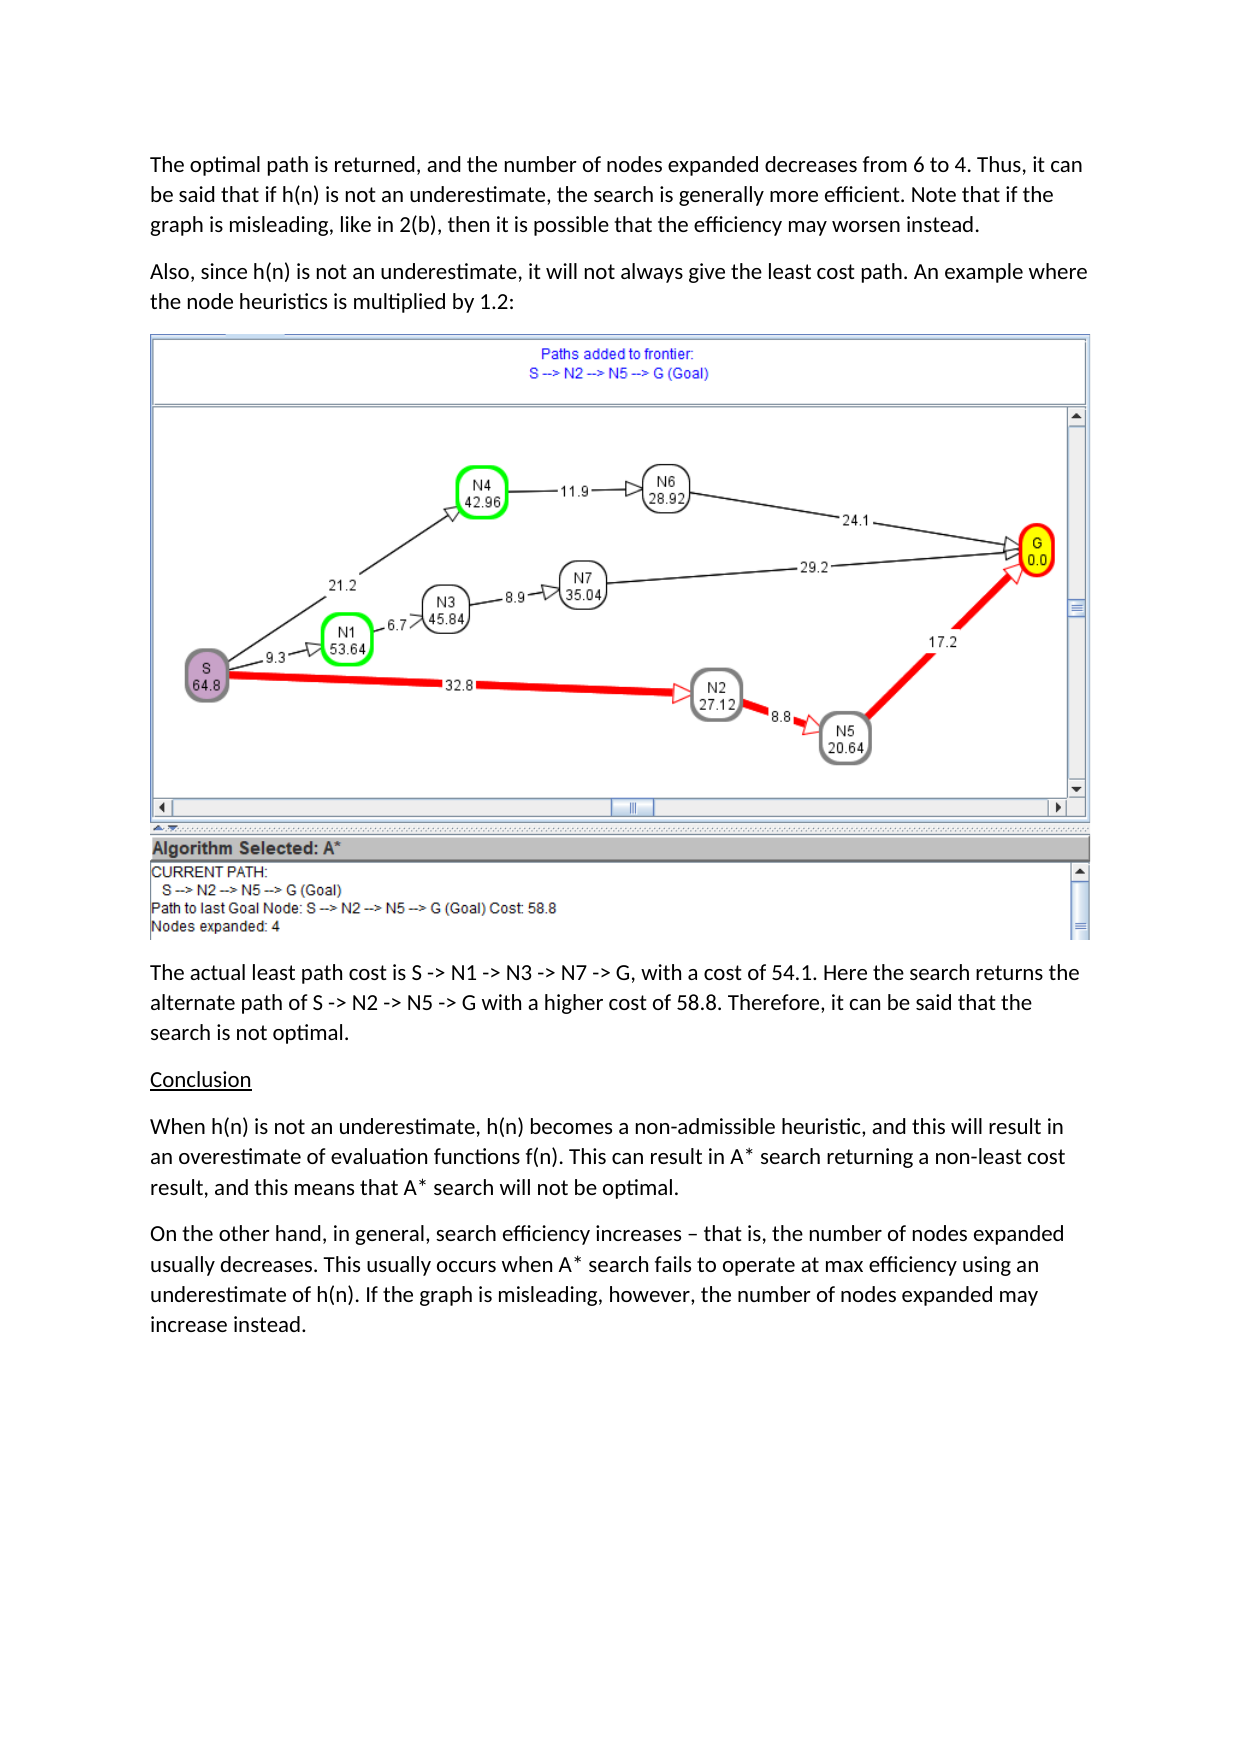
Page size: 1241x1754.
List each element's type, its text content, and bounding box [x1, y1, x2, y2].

text The actual least path cost is S -> N1 -> N3 -> N7 -> G, with a cost of 54.1. Here the search returns the alternate path of S -> N2 -> N5 -> G with a higher cost of 58.8. Therefore, it can be said that the search is not optimal. [150, 958, 1090, 1046]
text On the other hand, in general, search efficiency increases – that is, the number of nodes expanded usually decreases. This usually occurs when A* search fails to operate at max efficiency using an underestimate of h(n). If the graph is misleading, however, the number of nodes expanded may increase instead. [150, 1219, 1090, 1338]
text The optimal path is returned, and the number of nodes expanded decreases from 6 to 4. Thus, it can be said that if h(n) is not an underestimate, the search is generally more efficient. Note that if the graph is misleading, like in 2(b), then it is possible that the efficiency may worsen instead. [150, 150, 1090, 238]
text Conclusion [150, 1065, 1090, 1093]
picture [150, 334, 1091, 940]
text Also, since h(n) is not an underestimate, it will not always give the least cost path. An example where the node heuristics is multiplied by 1.2: [150, 257, 1090, 316]
text When h(n) is not an underestimate, h(n) becomes a non-admissible heuristic, and this will result in an overestimate of evaluation functions f(n). This can result in A* search returning a non-least cost result, and this means that A* search will not be optimal. [150, 1112, 1090, 1201]
